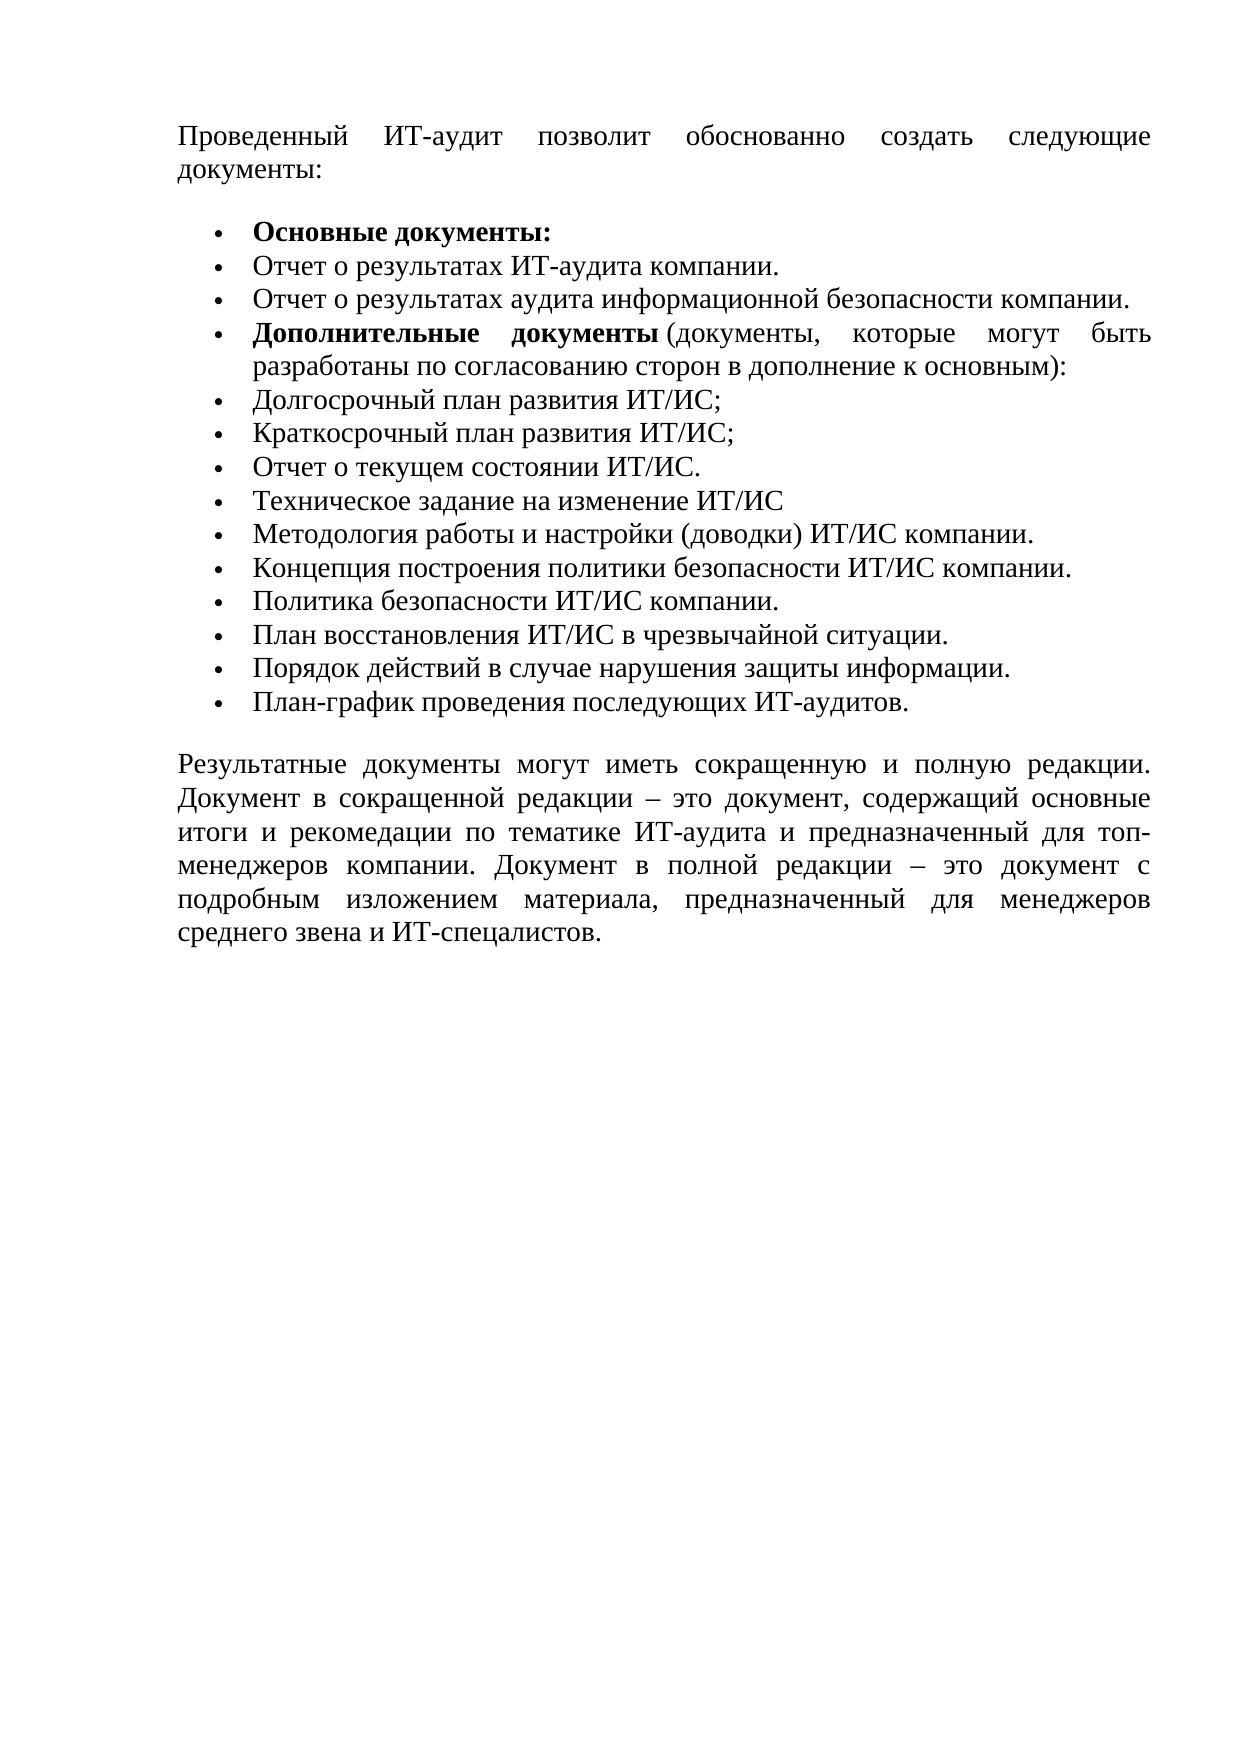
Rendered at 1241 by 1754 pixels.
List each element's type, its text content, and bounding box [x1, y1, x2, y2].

list Отчет о результатах ИТ-аудита компании. [215, 248, 1152, 281]
text Результатные документы могут иметь сокращенную и полную редакции. Документ в сокращенной редакции – это документ, содержащий основные итоги и рекомедации по тематике ИТ-аудита и предназначенный для топ-менеджеров компании. Документ в полной редакции – это документ с подробным изложением материала, предназначенный для менеджеров среднего звена и ИТ-спецалистов. [177, 747, 1152, 948]
list Краткосрочный план развития ИТ/ИС; [215, 416, 1152, 449]
list Основные документы: [215, 214, 1152, 248]
list План восстановления ИТ/ИС в чрезвычайной ситуации. [215, 617, 1152, 650]
list Политика безопасности ИТ/ИС компании. [215, 583, 1152, 617]
list Долгосрочный план развития ИТ/ИС; [215, 382, 1152, 416]
list План-график проведения последующих ИТ-аудитов. [215, 684, 1152, 717]
list Методология работы и настройки (доводки) ИТ/ИС компании. [215, 516, 1152, 550]
list Отчет о текущем состоянии ИТ/ИС. [215, 449, 1152, 483]
text Проведенный ИТ-аудит позволит обоснованно создать следующие документы: [177, 118, 1152, 185]
list Порядок действий в случае нарушения защиты информации. [215, 650, 1152, 684]
list Техническое задание на изменение ИТ/ИС [215, 483, 1152, 516]
list Отчет о результатах аудита информационной безопасности компании. [215, 281, 1152, 315]
list Концепция построения политики безопасности ИТ/ИС компании. [215, 550, 1152, 583]
list Дополнительные документы (документы, которые могут быть разработаны по согласованию сторон в дополнение к основным): [215, 315, 1152, 382]
